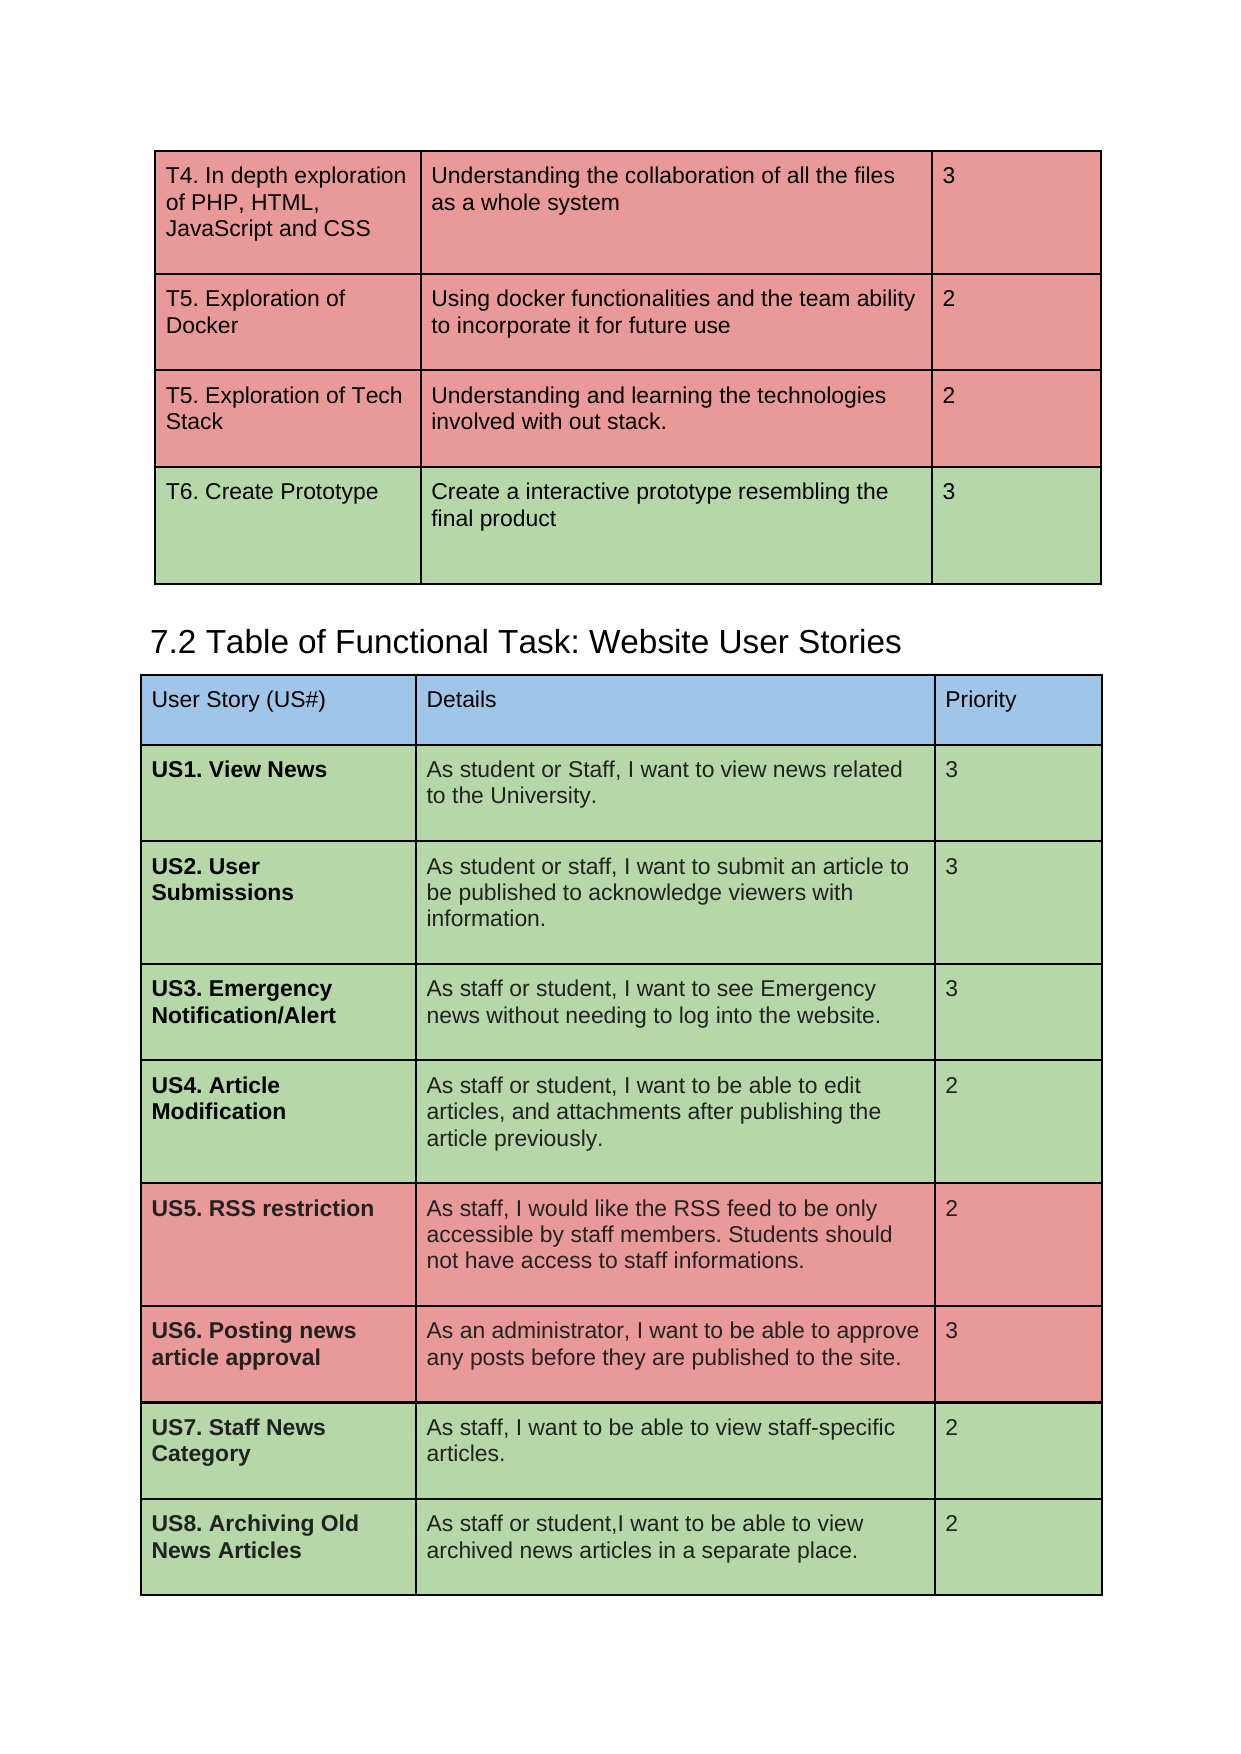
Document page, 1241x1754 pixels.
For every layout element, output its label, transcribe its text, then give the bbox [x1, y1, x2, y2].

subtitle 7.2 Table of Functional Task: Website User Stories [150, 623, 1090, 661]
table_cell As student or staff, I want to submit an article to be published to acknowledge viewers with information. [417, 842, 934, 963]
table_cell US7. Staff News Category [142, 1404, 415, 1498]
table_cell 2 [936, 1404, 1101, 1498]
table_cell US8. Archiving Old News Articles [142, 1500, 415, 1594]
table_cell US2. User Submissions [142, 842, 415, 963]
table_cell 2 [933, 275, 1100, 369]
table_cell 2 [933, 371, 1100, 466]
table_cell As student or Staff, I want to view news related to the University. [417, 746, 934, 840]
table_cell Using docker functionalities and the team ability to incorporate it for future use [422, 275, 931, 369]
table_header Details [417, 676, 934, 744]
table_cell 3 [936, 842, 1101, 963]
table_cell T5. Exploration of Tech Stack [156, 371, 420, 466]
table_cell US5. RSS restriction [142, 1184, 415, 1305]
table_cell Understanding and learning the technologies involved with out stack. [422, 371, 931, 466]
table_cell 3 [936, 965, 1101, 1059]
table_cell 3 [936, 1307, 1101, 1401]
table_cell As an administrator, I want to be able to approve any posts before they are published to the site. [417, 1307, 934, 1401]
table_cell US3. Emergency Notification/Alert [142, 965, 415, 1059]
table_cell 2 [936, 1184, 1101, 1305]
table_cell As staff, I want to be able to view staff-specific articles. [417, 1404, 934, 1498]
table_header User Story (US#) [142, 676, 415, 744]
table_cell 2 [936, 1500, 1101, 1594]
table_cell 3 [933, 152, 1100, 273]
table_cell As staff or student, I want to see Emergency news without needing to log into the website. [417, 965, 934, 1059]
table_cell T6. Create Prototype [156, 468, 420, 583]
table_header Priority [936, 676, 1101, 744]
table_cell T5. Exploration of Docker [156, 275, 420, 369]
table_cell US4. Article Modification [142, 1061, 415, 1182]
table_cell 3 [933, 468, 1100, 583]
table_cell As staff or student,I want to be able to view archived news articles in a separate place. [417, 1500, 934, 1594]
table_cell 2 [936, 1061, 1101, 1182]
table_cell As staff, I would like the RSS feed to be only accessible by staff members. Students should not have access to staff informations. [417, 1184, 934, 1305]
table_cell T4. In depth exploration of PHP, HTML, JavaScript and CSS [156, 152, 420, 273]
table_cell US1. View News [142, 746, 415, 840]
table_cell 3 [936, 746, 1101, 840]
table_cell Create a interactive prototype resembling the final product [422, 468, 931, 583]
table_cell Understanding the collaboration of all the files as a whole system [422, 152, 931, 273]
table_cell US6. Posting news article approval [142, 1307, 415, 1401]
table_cell As staff or student, I want to be able to edit articles, and attachments after publishing the article previously. [417, 1061, 934, 1182]
